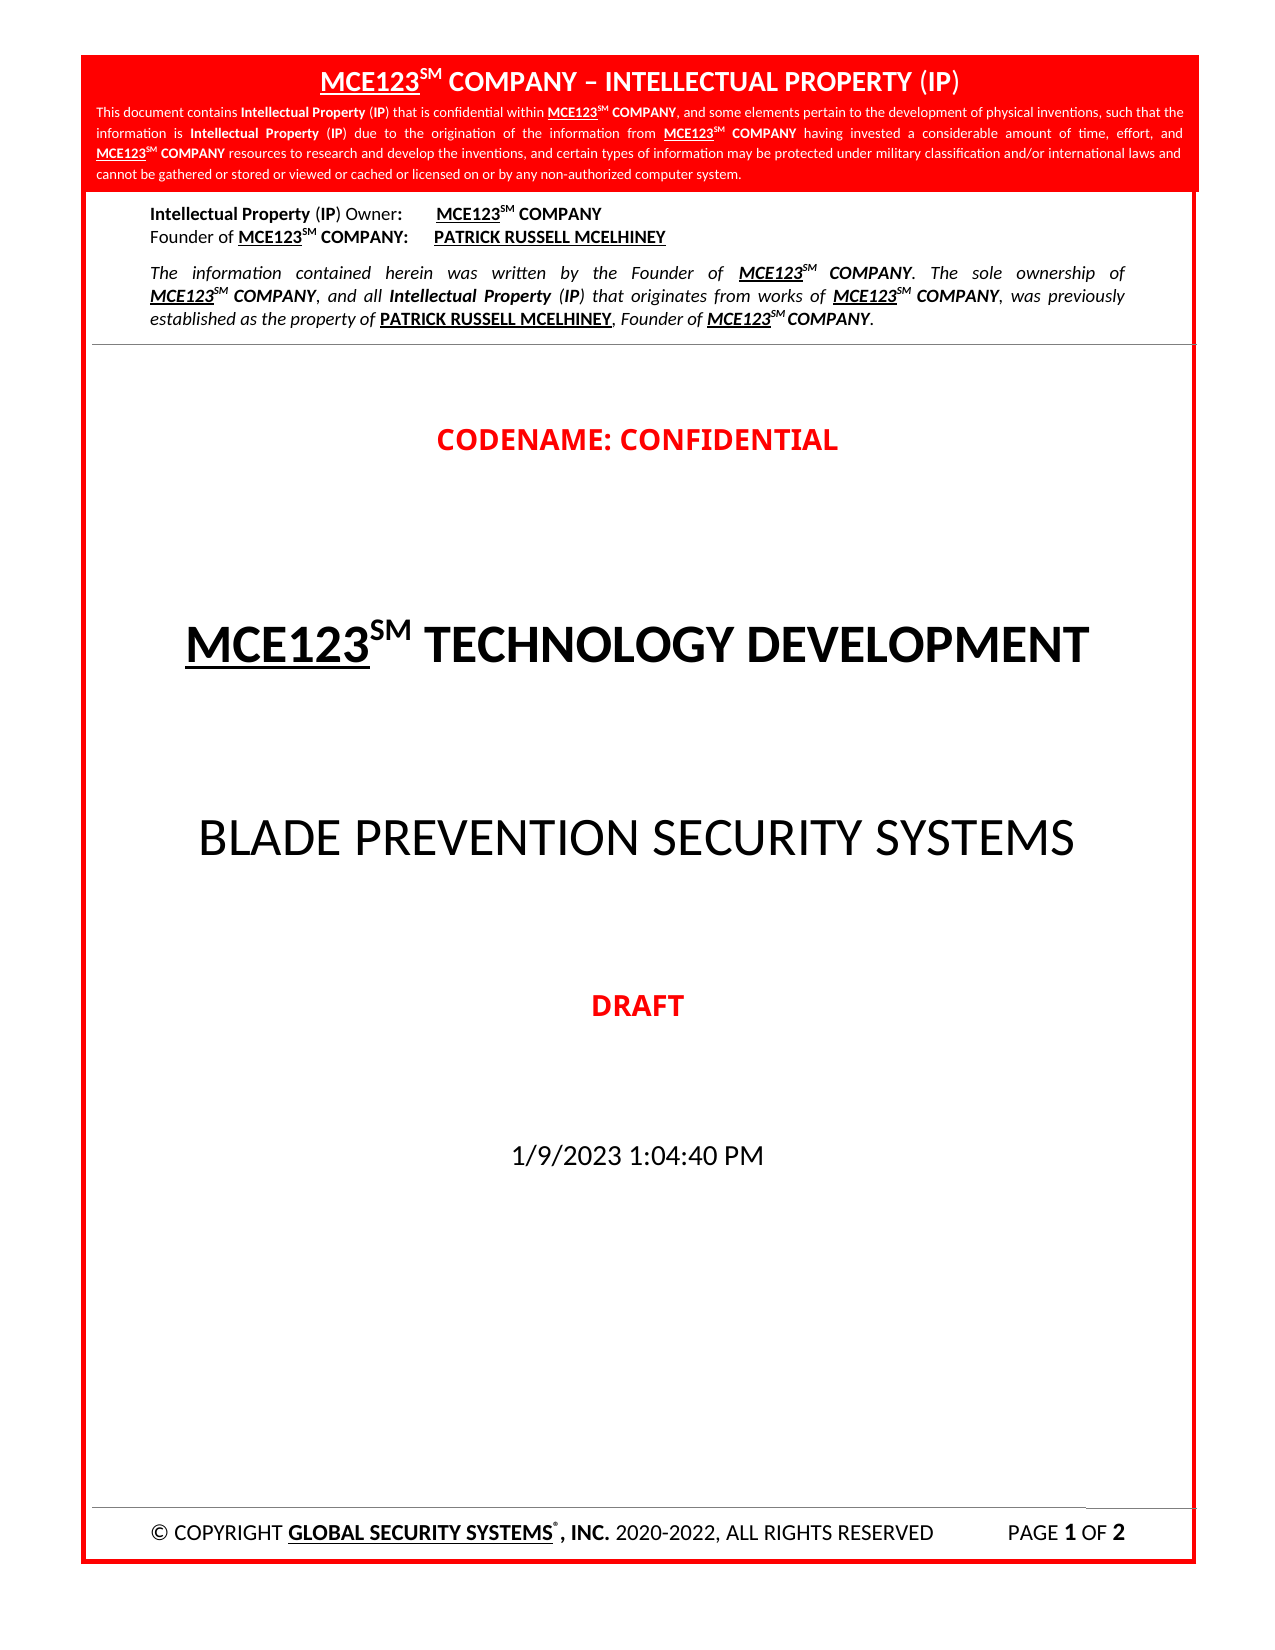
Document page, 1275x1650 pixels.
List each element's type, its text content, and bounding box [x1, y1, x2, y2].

text BLADE PREVENTION SECURITY SYSTEMS [150, 803, 1125, 869]
text 1/9/2023 1:04:40 PM [150, 1137, 1125, 1172]
text DRAFT [150, 985, 1125, 1025]
text MCE123SM TECHNOLOGY DEVELOPMENT [150, 609, 1125, 676]
text CODENAME: CONFIDENTIAL [150, 419, 1125, 459]
